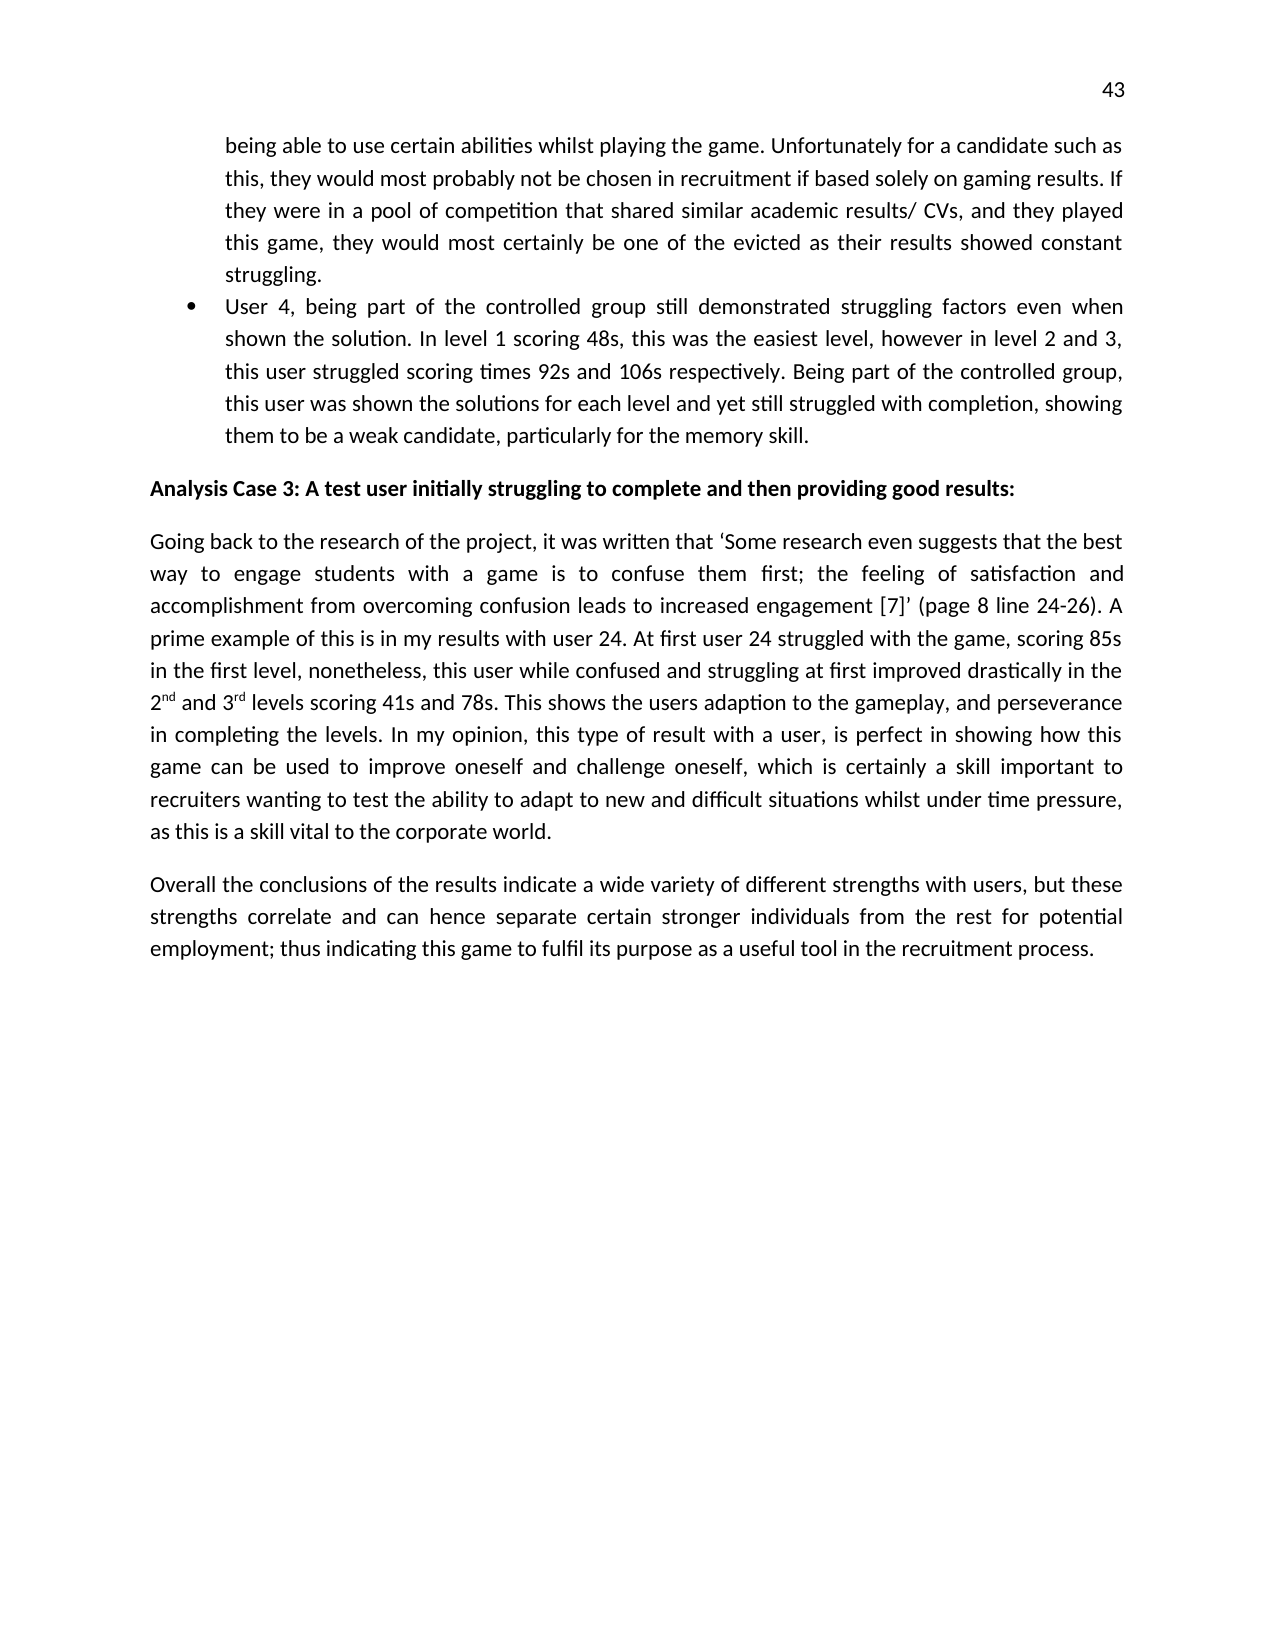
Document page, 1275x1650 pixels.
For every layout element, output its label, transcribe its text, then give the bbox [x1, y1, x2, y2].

text Going back to the research of the project, it was written that ‘Some research even suggests that the best way to engage students with a game is to confuse them ﬁrst; the feeling of satisfaction and accomplishment from overcoming confusion leads to increased engagement [7]’ (page 8 line 24-26). A prime example of this is in my results with user 24. At first user 24 struggled with the game, scoring 85s in the first level, nonetheless, this user while confused and struggling at first improved drastically in the 2nd and 3rd levels scoring 41s and 78s. This shows the users adaption to the gameplay, and perseverance in completing the levels. In my opinion, this type of result with a user, is perfect in showing how this game can be used to improve oneself and challenge oneself, which is certainly a skill important to recruiters wanting to test the ability to adapt to new and difficult situations whilst under time pressure, as this is a skill vital to the corporate world. [150, 527, 1125, 845]
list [187, 131, 1125, 288]
text Overall the conclusions of the results indicate a wide variety of different strengths with users, but these strengths correlate and can hence separate certain stronger individuals from the rest for potential employment; thus indicating this game to fulfil its purpose as a useful tool in the recruitment process. [150, 870, 1125, 962]
text Analysis Case 3: A test user initially struggling to complete and then providing good results: [150, 474, 1125, 502]
list User 4, being part of the controlled group still demonstrated struggling factors even when shown the solution. In level 1 scoring 48s, this was the easiest level, however in level 2 and 3, this user struggled scoring times 92s and 106s respectively. Being part of the controlled group, this user was shown the solutions for each level and yet still struggled with completion, showing them to be a weak candidate, particularly for the memory skill. [187, 292, 1125, 449]
